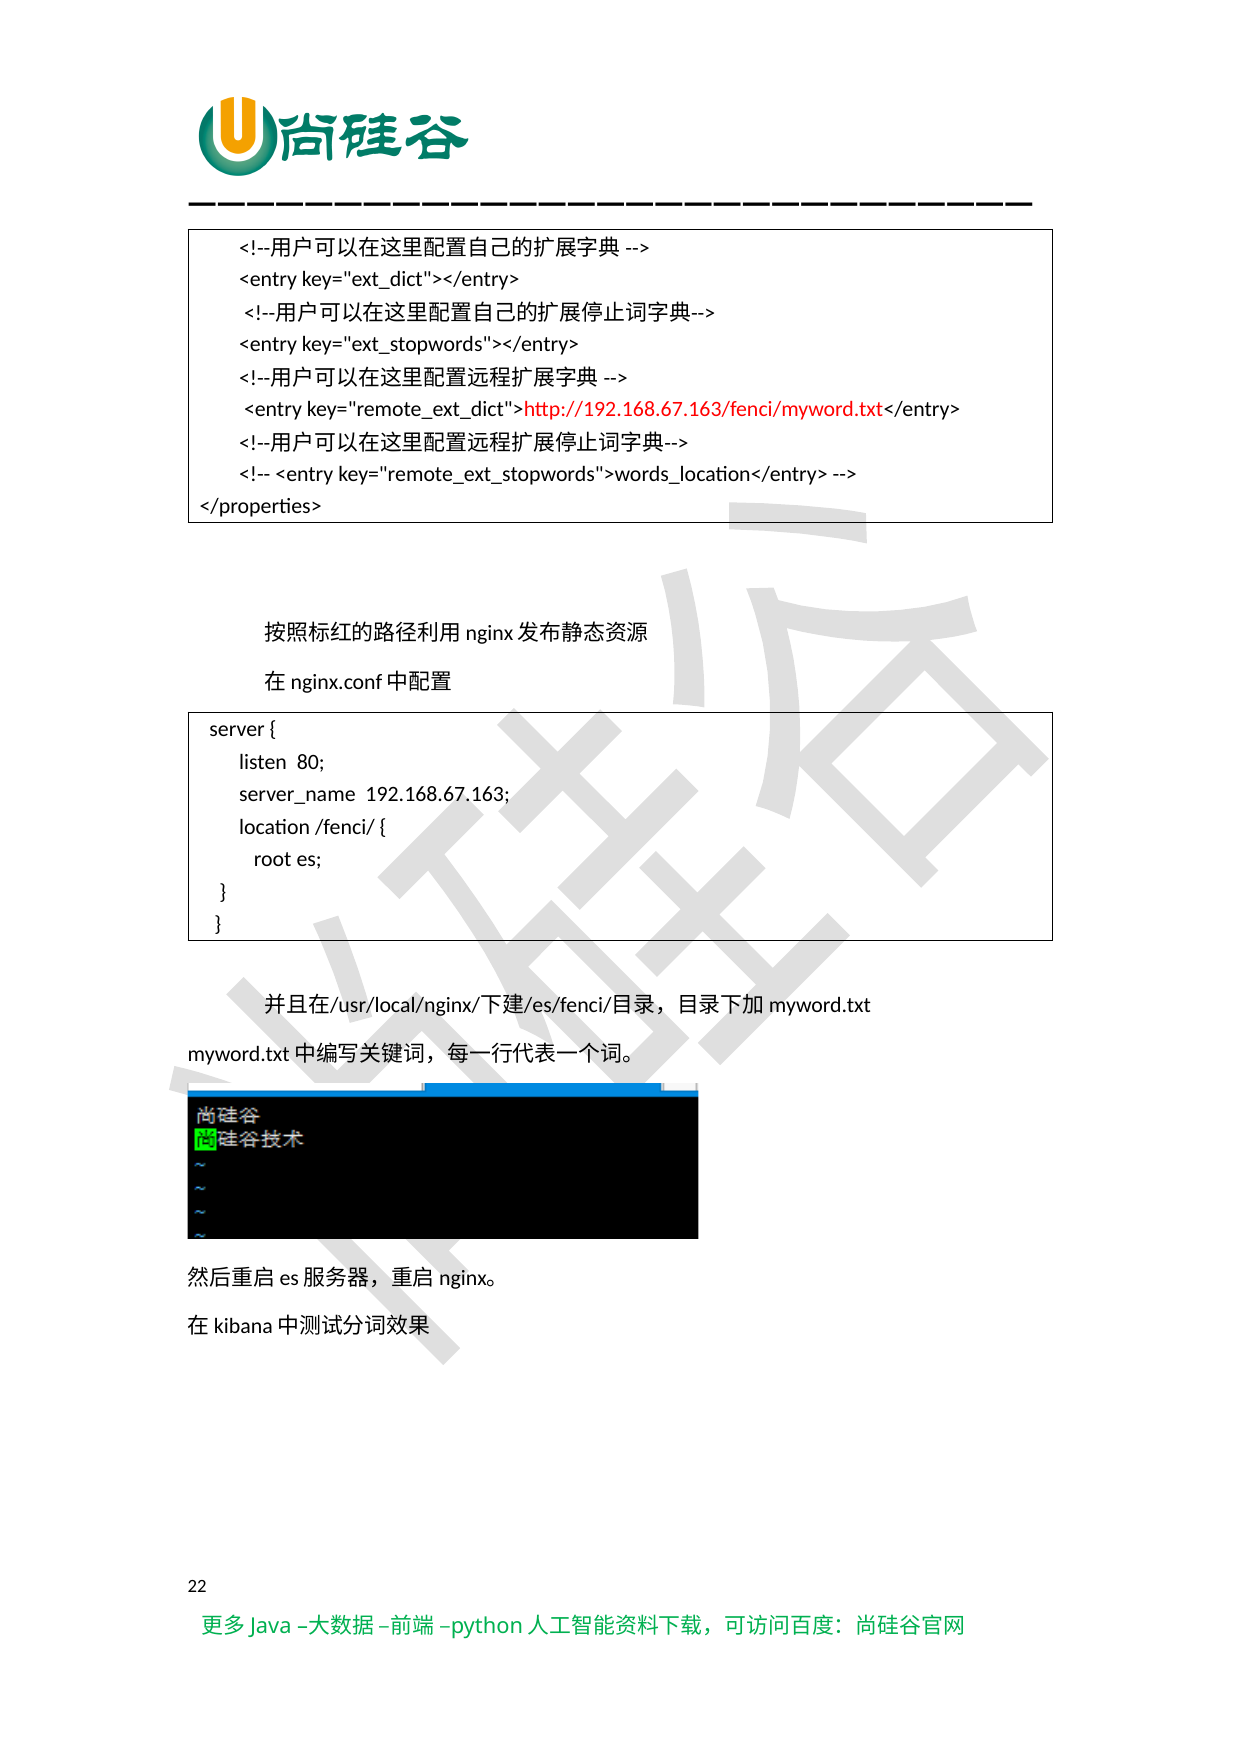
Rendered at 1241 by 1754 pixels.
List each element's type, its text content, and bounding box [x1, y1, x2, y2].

text 然后重启es服务器，重启nginx。 [187, 1259, 1053, 1292]
text 在nginx.conf中配置 [187, 663, 1053, 696]
picture [187, 1083, 699, 1239]
text 并且在/usr/local/nginx/下建/es/fenci/目录，目录下加myword.txt [187, 987, 1053, 1019]
table_header server { listen 80; server_name 192.168.67.163; location /fenci/ { root es; } } [189, 713, 1052, 940]
text myword.txt中编写关键词，每一行代表一个词。 [187, 1035, 1053, 1068]
picture [187, 88, 476, 184]
text 在kibana中测试分词效果 [187, 1308, 1053, 1340]
text 按照标红的路径利用nginx发布静态资源 [187, 615, 1053, 647]
